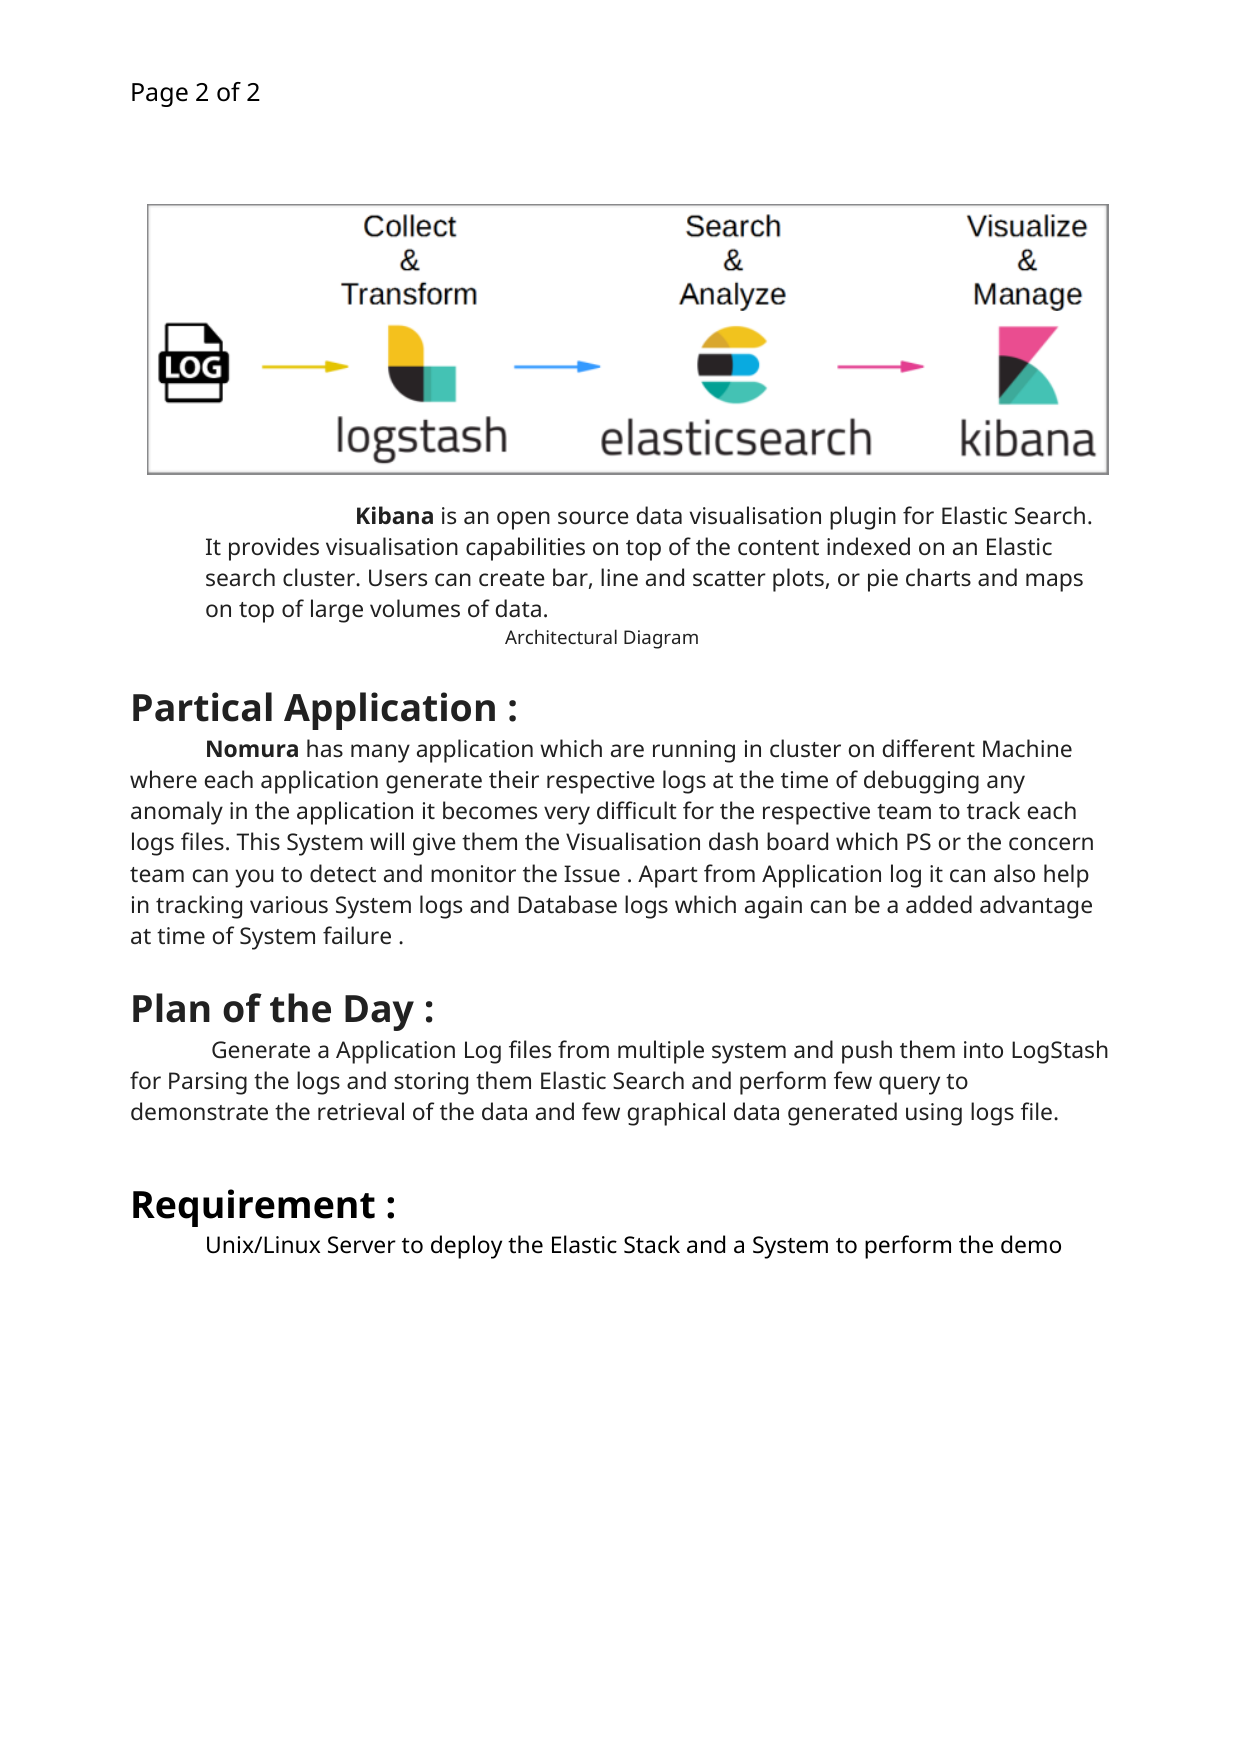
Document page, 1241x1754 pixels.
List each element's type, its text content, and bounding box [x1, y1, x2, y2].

picture [147, 204, 1109, 475]
text Generate a Application Log files from multiple system and push them into LogStash for Parsing the logs and storing them Elastic Search and perform few query to demonstrate the retrieval of the data and few graphical data generated using logs file. [130, 1033, 1110, 1127]
text Nomura has many application which are running in cluster on different Machine where each application generate their respective logs at the time of debugging any anomaly in the application it becomes very difficult for the respective team to track each logs files. This System will give them the Visualisation dash board which PS or the concern team can you to detect and monitor the Issue . Apart from Application log it can also help in tracking various System logs and Database logs which again can be a added advantage at time of System failure . [130, 732, 1110, 951]
subtitle Requirement : [130, 1178, 1110, 1229]
text Unix/Linux Server to deploy the Elastic Stack and a System to perform the demo [130, 1229, 1110, 1261]
subtitle Partical Application : [130, 681, 1110, 732]
subtitle Plan of the Day : [130, 982, 1110, 1033]
text Architectural Diagram [130, 625, 1110, 650]
